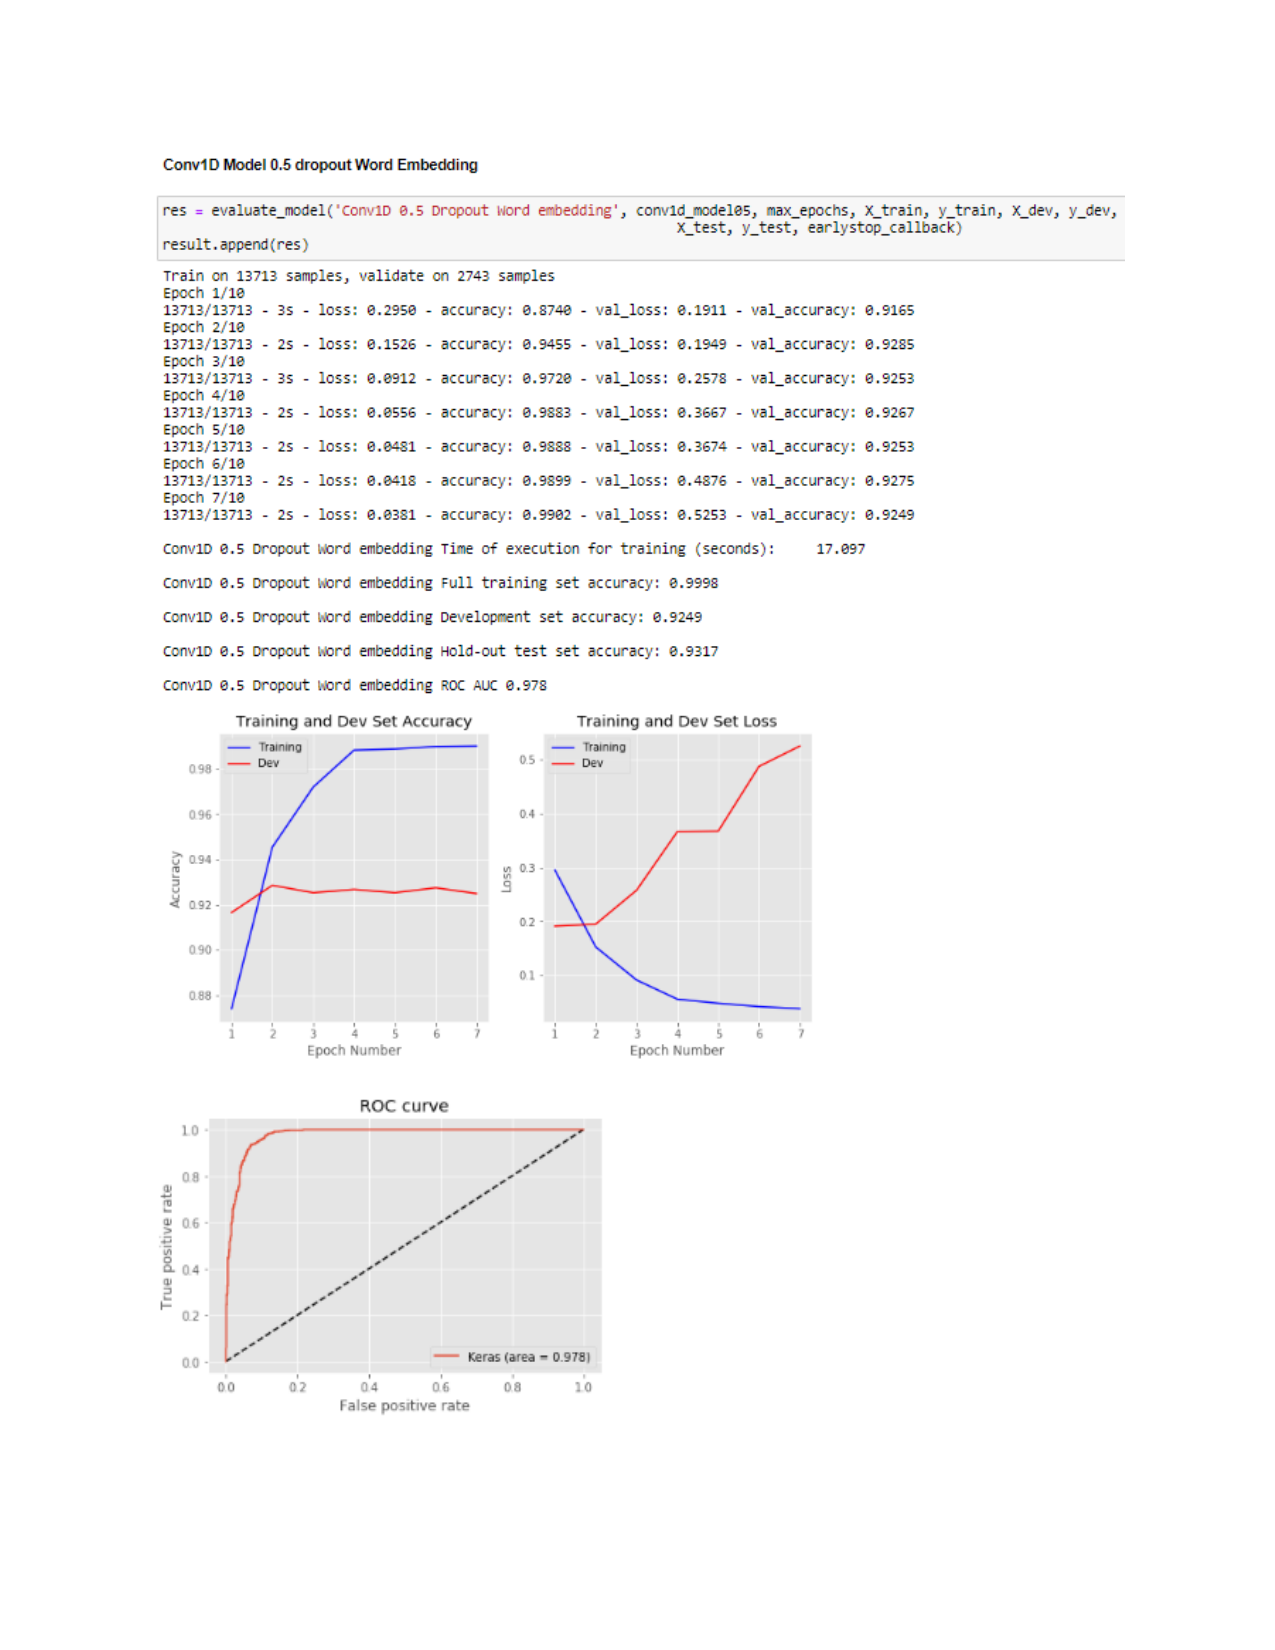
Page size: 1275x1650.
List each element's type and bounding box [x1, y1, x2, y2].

picture [150, 1094, 621, 1420]
picture [150, 150, 1125, 1080]
